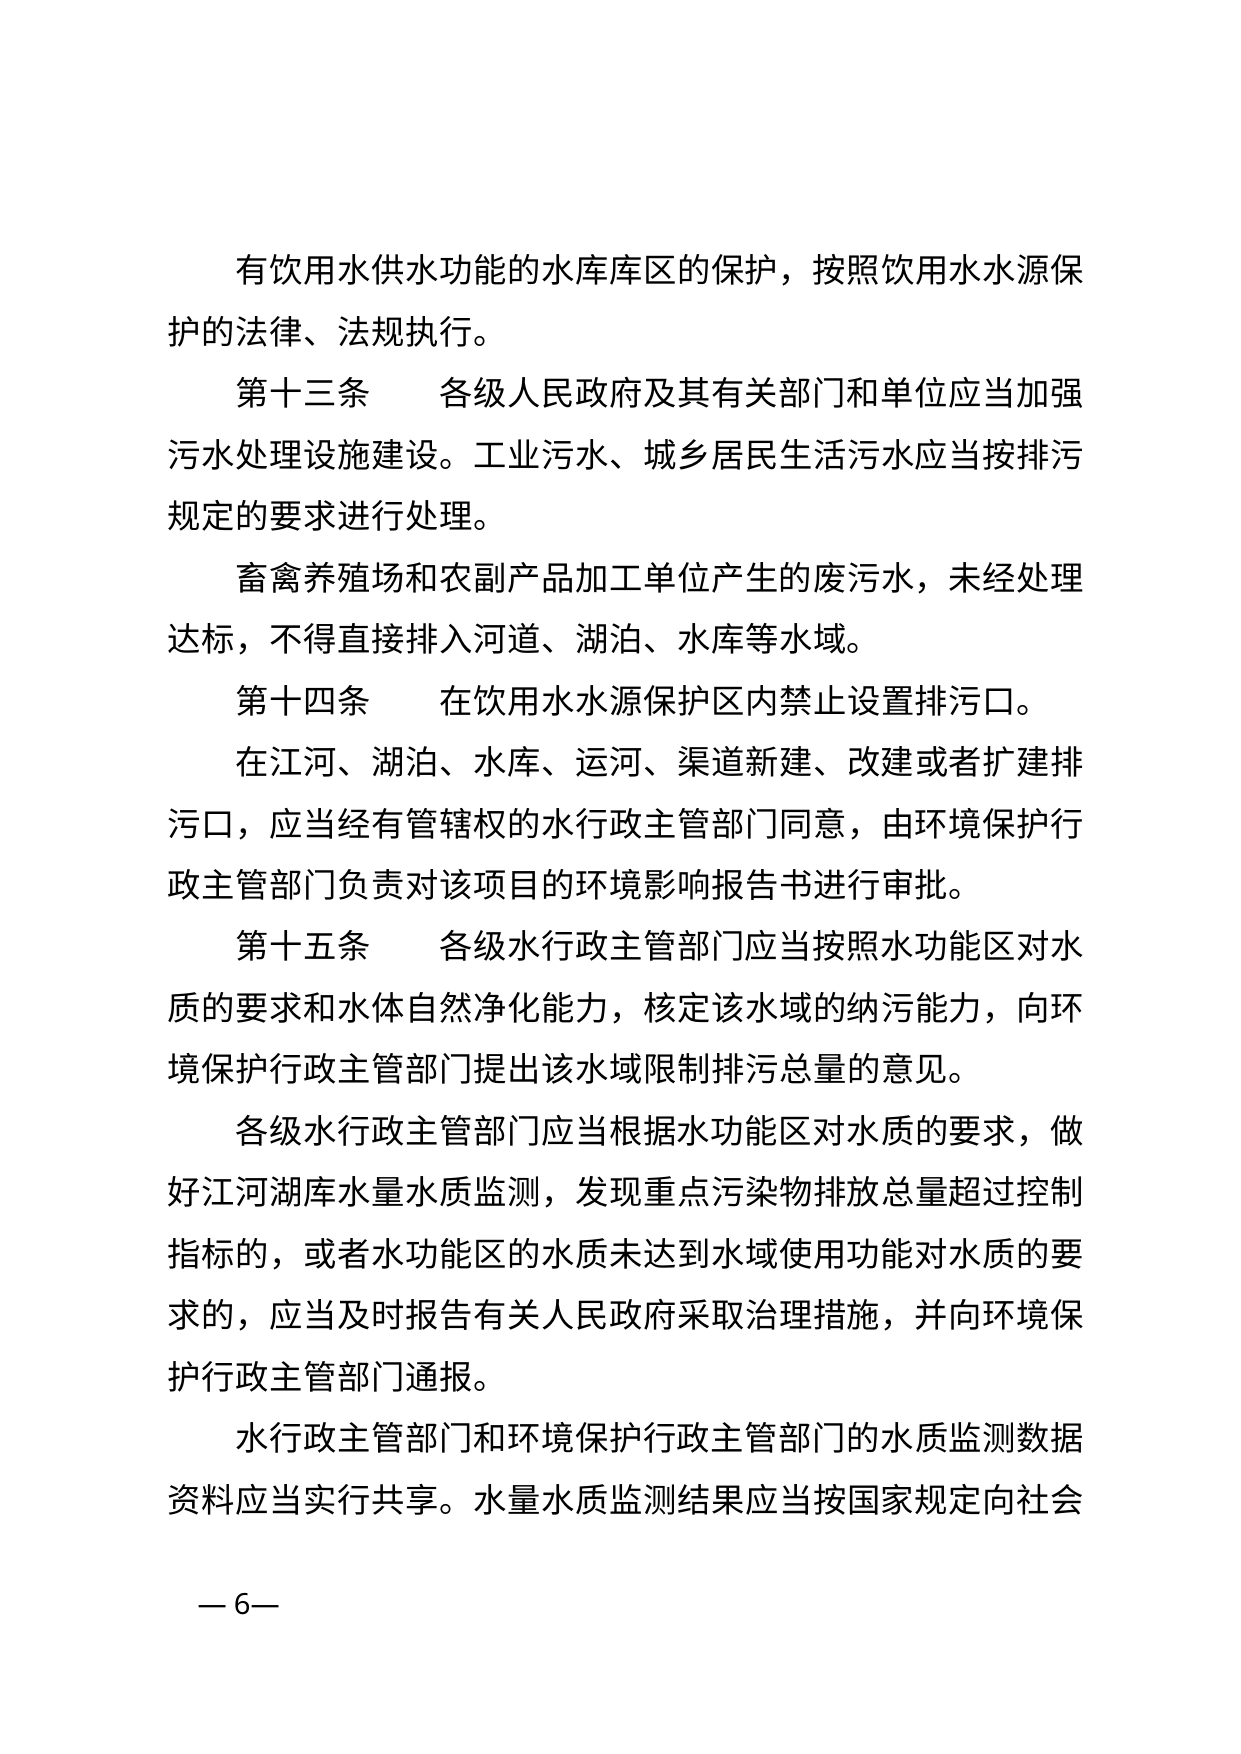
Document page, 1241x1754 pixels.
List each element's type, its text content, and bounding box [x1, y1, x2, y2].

text 第十五条 各级水行政主管部门应当按照水功能区对水质的要求和水体自然净化能力，核定该水域的纳污能力，向环境保护行政主管部门提出该水域限制排污总量的意见。 [168, 914, 1084, 1098]
text 第十三条 各级人民政府及其有关部门和单位应当加强污水处理设施建设。工业污水、城乡居民生活污水应当按排污规定的要求进行处理。 [168, 361, 1084, 545]
text 各级水行政主管部门应当根据水功能区对水质的要求，做好江河湖库水量水质监测，发现重点污染物排放总量超过控制指标的，或者水功能区的水质未达到水域使用功能对水质的要求的，应当及时报告有关人民政府采取治理措施，并向环境保护行政主管部门通报。 [168, 1098, 1084, 1405]
text 有饮用水供水功能的水库库区的保护，按照饮用水水源保护的法律、法规执行。 [168, 238, 1084, 361]
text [168, 1405, 1084, 1528]
text 畜禽养殖场和农副产品加工单位产生的废污水，未经处理达标，不得直接排入河道、湖泊、水库等水域。 [168, 545, 1084, 668]
text 第十四条 在饮用水水源保护区内禁止设置排污口。 [168, 668, 1084, 729]
text 在江河、湖泊、水库、运河、渠道新建、改建或者扩建排污口，应当经有管辖权的水行政主管部门同意，由环境保护行政主管部门负责对该项目的环境影响报告书进行审批。 [168, 729, 1084, 914]
